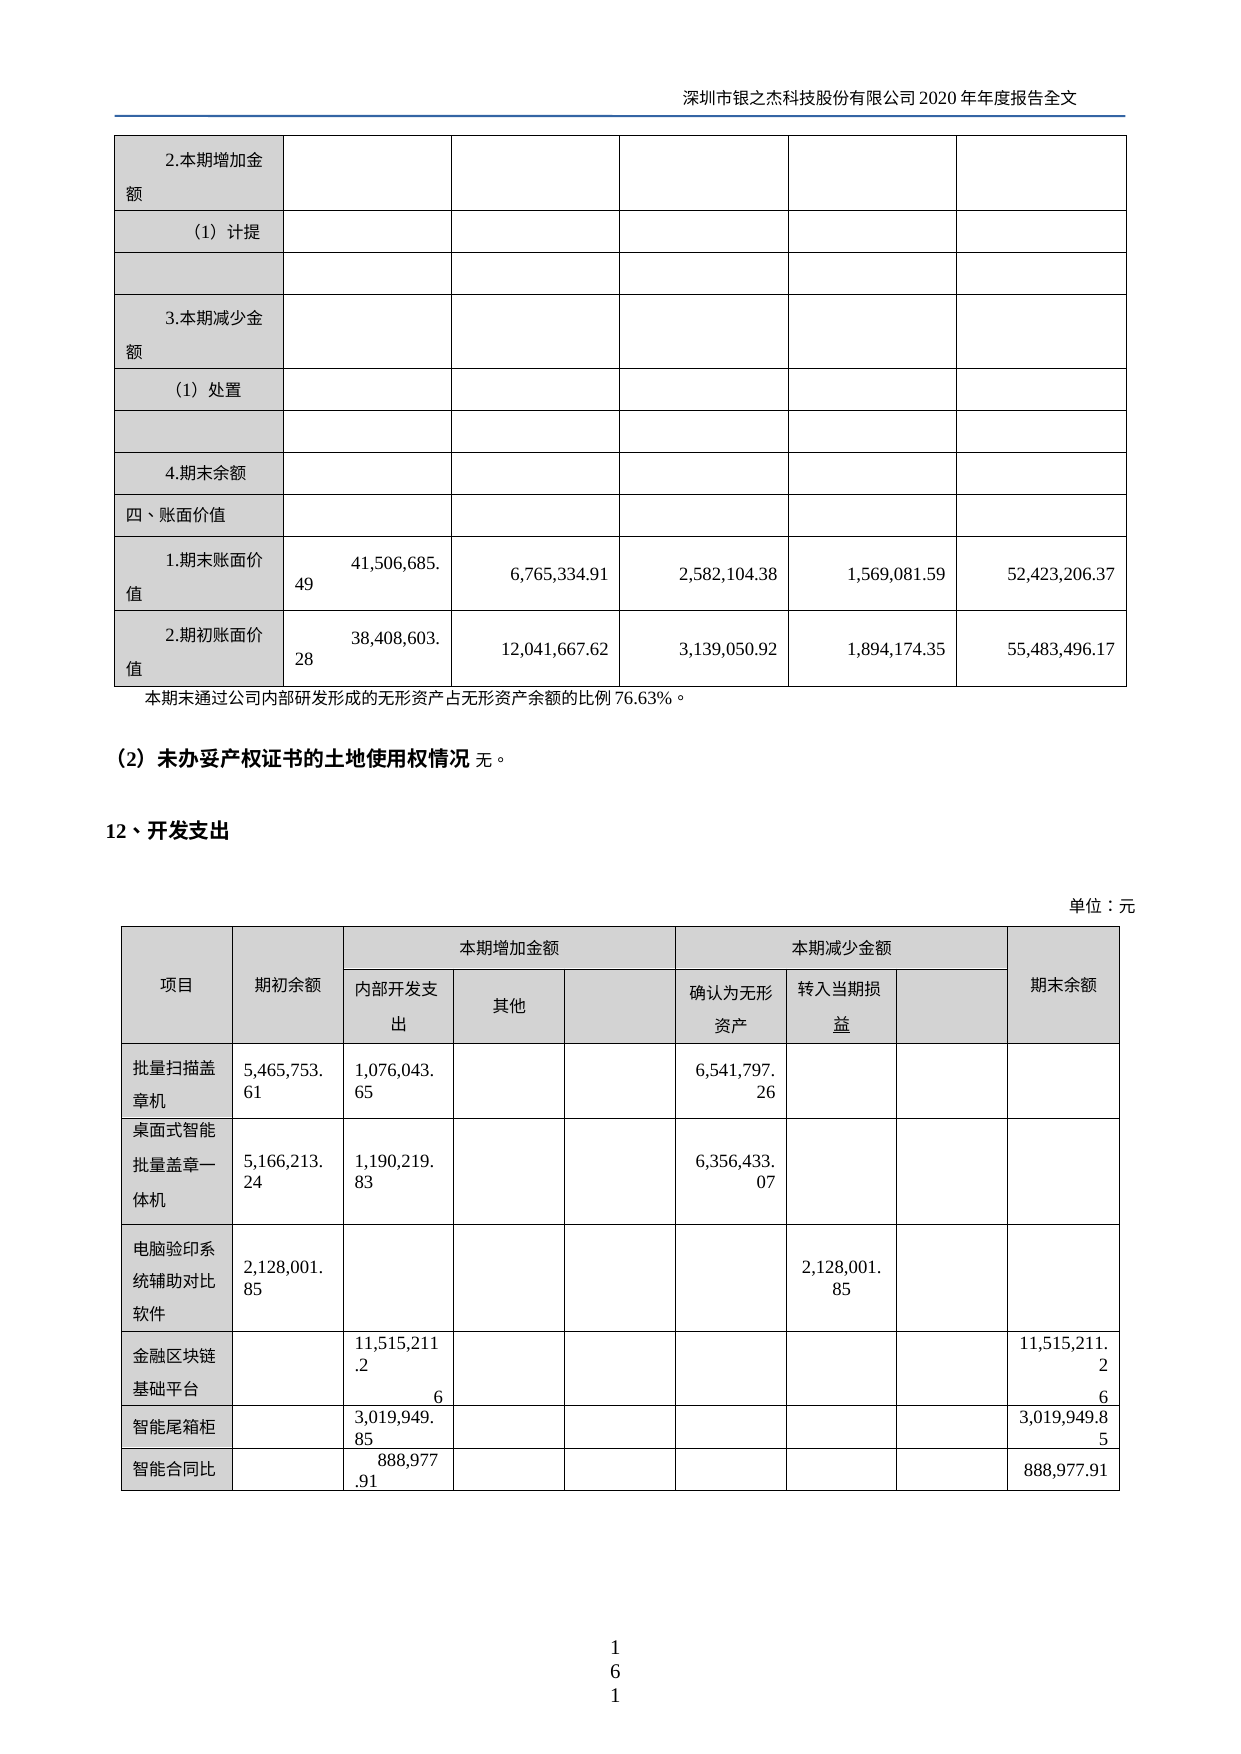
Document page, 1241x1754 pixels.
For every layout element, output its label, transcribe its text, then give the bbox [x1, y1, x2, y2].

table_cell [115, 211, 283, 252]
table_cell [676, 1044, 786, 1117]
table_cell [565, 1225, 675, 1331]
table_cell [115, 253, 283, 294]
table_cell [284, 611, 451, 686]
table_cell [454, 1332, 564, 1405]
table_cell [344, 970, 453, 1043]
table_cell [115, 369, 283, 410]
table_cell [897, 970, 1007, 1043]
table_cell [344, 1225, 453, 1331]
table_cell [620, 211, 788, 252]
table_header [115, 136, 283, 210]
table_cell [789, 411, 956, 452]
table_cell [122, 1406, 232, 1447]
text 单位：元 [105, 895, 1135, 918]
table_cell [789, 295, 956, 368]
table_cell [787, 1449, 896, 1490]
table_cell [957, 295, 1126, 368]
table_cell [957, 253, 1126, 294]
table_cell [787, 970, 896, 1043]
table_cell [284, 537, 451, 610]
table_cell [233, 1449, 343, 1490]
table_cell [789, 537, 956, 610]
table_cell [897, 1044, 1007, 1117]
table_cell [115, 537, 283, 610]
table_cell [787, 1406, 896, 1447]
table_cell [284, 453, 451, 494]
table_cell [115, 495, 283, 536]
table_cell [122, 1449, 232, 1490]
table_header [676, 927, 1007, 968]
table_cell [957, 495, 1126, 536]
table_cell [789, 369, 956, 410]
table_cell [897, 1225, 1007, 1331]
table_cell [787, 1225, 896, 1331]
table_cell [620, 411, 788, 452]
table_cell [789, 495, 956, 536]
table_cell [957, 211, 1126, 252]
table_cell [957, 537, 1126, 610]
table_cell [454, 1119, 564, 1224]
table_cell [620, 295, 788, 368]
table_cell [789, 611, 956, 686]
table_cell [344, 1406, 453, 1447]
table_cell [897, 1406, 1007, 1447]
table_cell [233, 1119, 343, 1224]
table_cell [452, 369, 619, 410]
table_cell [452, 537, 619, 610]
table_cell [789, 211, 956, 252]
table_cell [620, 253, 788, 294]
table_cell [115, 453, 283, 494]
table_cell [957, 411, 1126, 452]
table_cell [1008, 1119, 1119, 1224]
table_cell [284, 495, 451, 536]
text （2）未办妥产权证书的土地使用权情况 无。 [105, 709, 1135, 781]
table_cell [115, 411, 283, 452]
text 本期末通过公司内部研发形成的无形资产占无形资产余额的比例76.63%。 [144, 687, 1135, 709]
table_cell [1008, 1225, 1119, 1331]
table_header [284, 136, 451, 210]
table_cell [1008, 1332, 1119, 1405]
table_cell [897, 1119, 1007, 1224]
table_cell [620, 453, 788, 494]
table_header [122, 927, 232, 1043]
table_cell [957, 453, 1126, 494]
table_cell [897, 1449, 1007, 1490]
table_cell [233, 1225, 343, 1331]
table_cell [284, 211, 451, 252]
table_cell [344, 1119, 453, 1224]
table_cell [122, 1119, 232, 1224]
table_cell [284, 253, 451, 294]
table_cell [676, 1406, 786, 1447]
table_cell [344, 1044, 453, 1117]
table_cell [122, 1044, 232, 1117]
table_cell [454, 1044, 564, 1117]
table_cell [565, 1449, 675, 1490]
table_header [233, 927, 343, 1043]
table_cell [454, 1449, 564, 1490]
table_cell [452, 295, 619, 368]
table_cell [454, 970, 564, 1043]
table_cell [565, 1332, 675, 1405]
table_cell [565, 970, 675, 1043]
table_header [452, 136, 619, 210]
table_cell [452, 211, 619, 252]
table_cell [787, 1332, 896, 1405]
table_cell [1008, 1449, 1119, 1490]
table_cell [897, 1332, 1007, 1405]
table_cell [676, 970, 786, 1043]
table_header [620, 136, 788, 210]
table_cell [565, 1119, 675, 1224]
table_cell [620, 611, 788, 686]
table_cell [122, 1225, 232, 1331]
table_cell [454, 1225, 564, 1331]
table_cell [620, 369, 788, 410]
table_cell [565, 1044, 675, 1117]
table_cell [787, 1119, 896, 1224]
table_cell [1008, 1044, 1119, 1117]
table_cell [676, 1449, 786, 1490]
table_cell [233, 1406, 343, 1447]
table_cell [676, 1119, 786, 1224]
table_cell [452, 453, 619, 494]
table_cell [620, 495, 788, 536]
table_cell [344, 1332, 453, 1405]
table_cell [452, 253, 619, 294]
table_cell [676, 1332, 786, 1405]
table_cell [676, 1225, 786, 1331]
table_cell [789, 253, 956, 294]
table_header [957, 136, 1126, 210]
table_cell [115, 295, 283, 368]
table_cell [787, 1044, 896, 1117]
text 12、开发支出 [105, 781, 1135, 853]
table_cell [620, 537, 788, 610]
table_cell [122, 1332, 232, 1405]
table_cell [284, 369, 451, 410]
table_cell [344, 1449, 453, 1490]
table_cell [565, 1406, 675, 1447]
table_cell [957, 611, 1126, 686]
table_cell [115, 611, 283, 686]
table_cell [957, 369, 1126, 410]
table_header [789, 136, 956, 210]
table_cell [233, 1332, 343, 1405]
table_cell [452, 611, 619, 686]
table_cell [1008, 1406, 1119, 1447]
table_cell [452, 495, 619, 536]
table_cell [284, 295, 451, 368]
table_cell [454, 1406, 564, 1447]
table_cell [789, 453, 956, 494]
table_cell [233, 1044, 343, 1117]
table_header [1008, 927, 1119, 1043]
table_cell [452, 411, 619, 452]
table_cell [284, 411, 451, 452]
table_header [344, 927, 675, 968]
